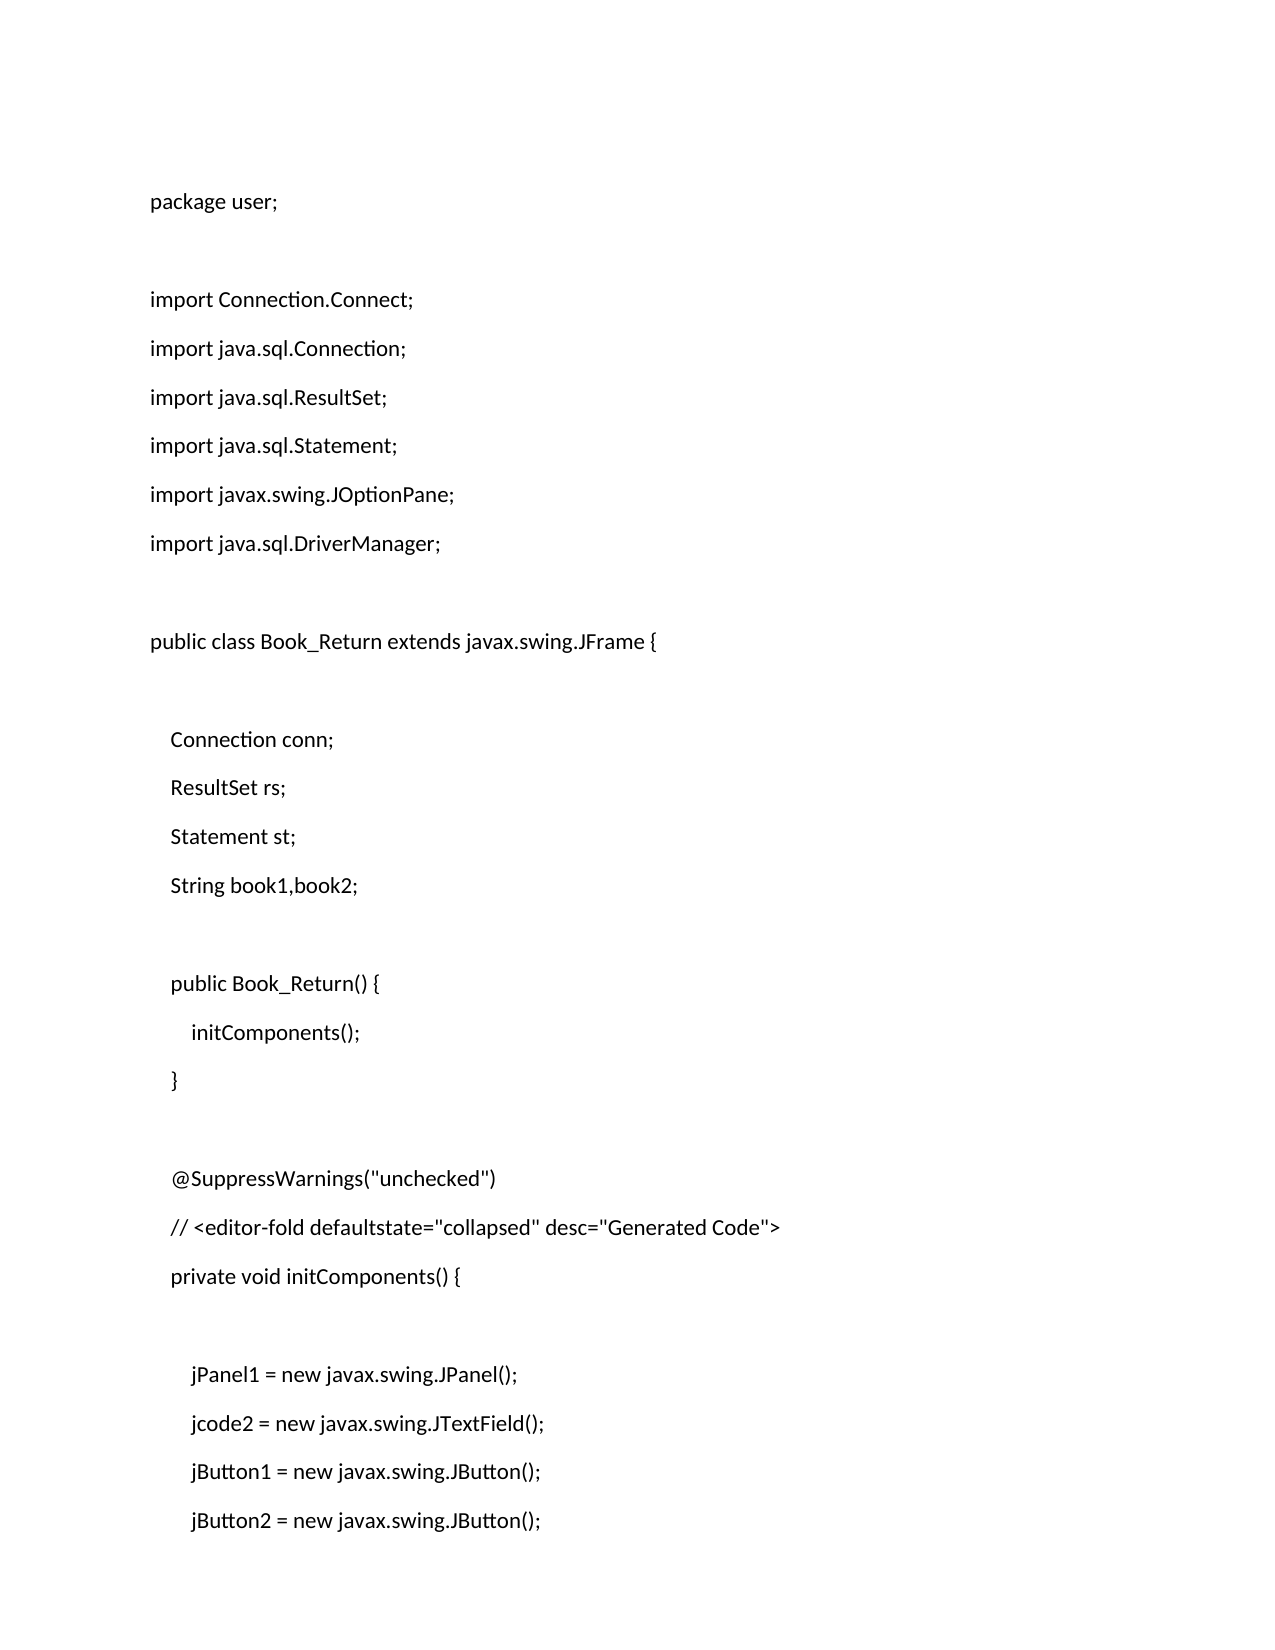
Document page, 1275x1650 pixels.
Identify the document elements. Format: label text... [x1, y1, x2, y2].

text ResultSet rs; [150, 773, 1200, 802]
text import java.sql.ResultSet; [150, 383, 1200, 411]
text jButton1 = new javax.swing.JButton(); [150, 1457, 1200, 1486]
text public Book_Return() { [150, 969, 1200, 997]
text String book1,book2; [150, 871, 1200, 899]
text private void initComponents() { [150, 1262, 1200, 1290]
text jcode2 = new javax.swing.JTextField(); [150, 1409, 1200, 1437]
text } [150, 1067, 1200, 1095]
text jButton2 = new javax.swing.JButton(); [150, 1506, 1200, 1534]
text public class Book_Return extends javax.swing.JFrame { [150, 627, 1200, 655]
text Connection conn; [150, 725, 1200, 753]
text import java.sql.Connection; [150, 334, 1200, 362]
text import javax.swing.JOptionPane; [150, 480, 1200, 508]
text @SuppressWarnings("unchecked") [150, 1164, 1200, 1192]
text import Connection.Connect; [150, 285, 1200, 313]
text package user; [150, 187, 1200, 215]
text initComponents(); [150, 1018, 1200, 1046]
text import java.sql.Statement; [150, 432, 1200, 459]
text Statement st; [150, 822, 1200, 850]
text // <editor-fold defaultstate="collapsed" desc="Generated Code"> [150, 1213, 1200, 1241]
text import java.sql.DriverManager; [150, 529, 1200, 557]
text jPanel1 = new javax.swing.JPanel(); [150, 1360, 1200, 1388]
